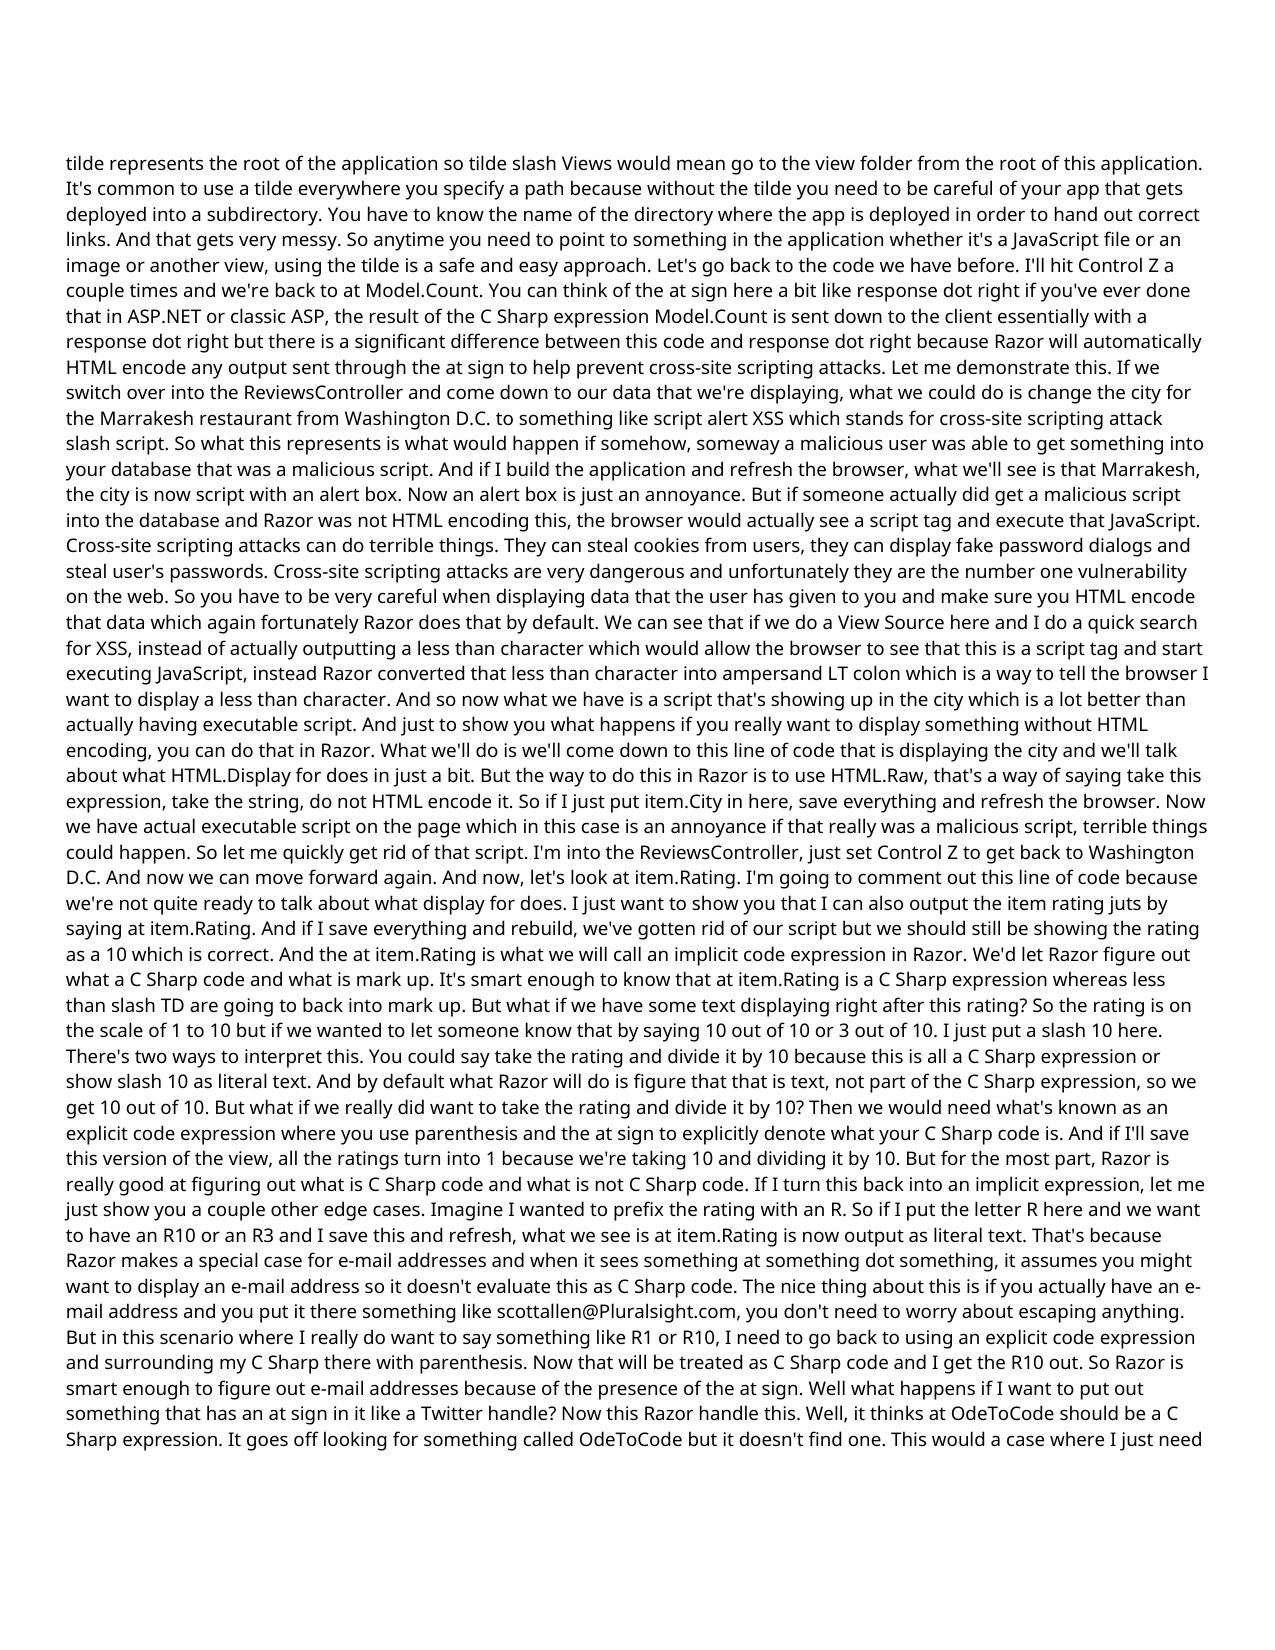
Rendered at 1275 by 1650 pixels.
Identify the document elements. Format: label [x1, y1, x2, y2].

text [66, 150, 1209, 1452]
